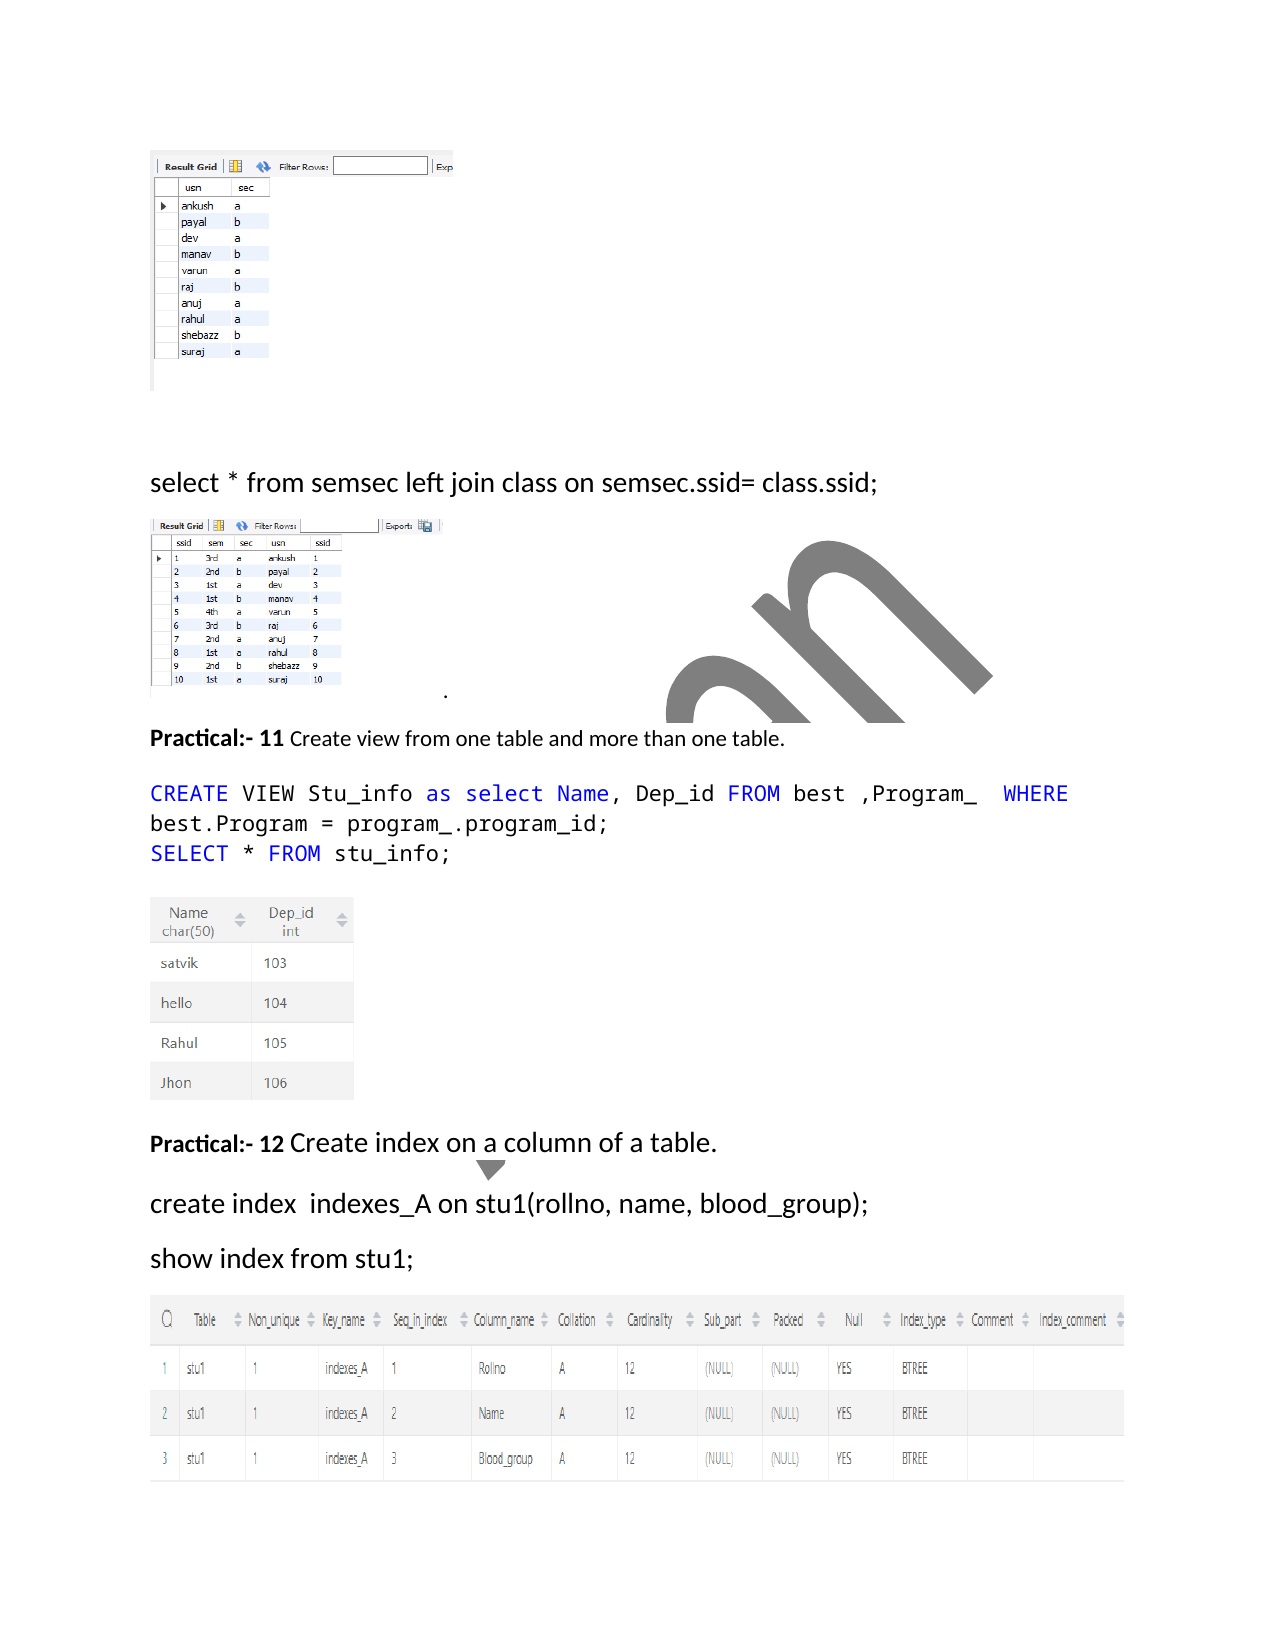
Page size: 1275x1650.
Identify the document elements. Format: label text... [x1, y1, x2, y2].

text SELECT * FROM stu_info; [150, 838, 1125, 867]
text Practical:- 12 Create index on a column of a table. [150, 1124, 1125, 1160]
text Practical:- 11 Create view from one table and more than one table. [150, 723, 1125, 753]
text CREATE VIEW Stu_info as select Name, Dep_id FROM best ,Program_ WHERE best.Program = program_.program_id; [150, 778, 1125, 838]
picture [150, 150, 453, 391]
picture [150, 897, 354, 1100]
text create index indexes_A on stu1(rollno, name, blood_group); [150, 1185, 1125, 1221]
text select * from semsec left join class on semsec.ssid= class.ssid; [150, 464, 1125, 500]
picture [150, 1295, 1125, 1482]
picture [150, 519, 443, 698]
text show index from stu1; [150, 1240, 1125, 1276]
